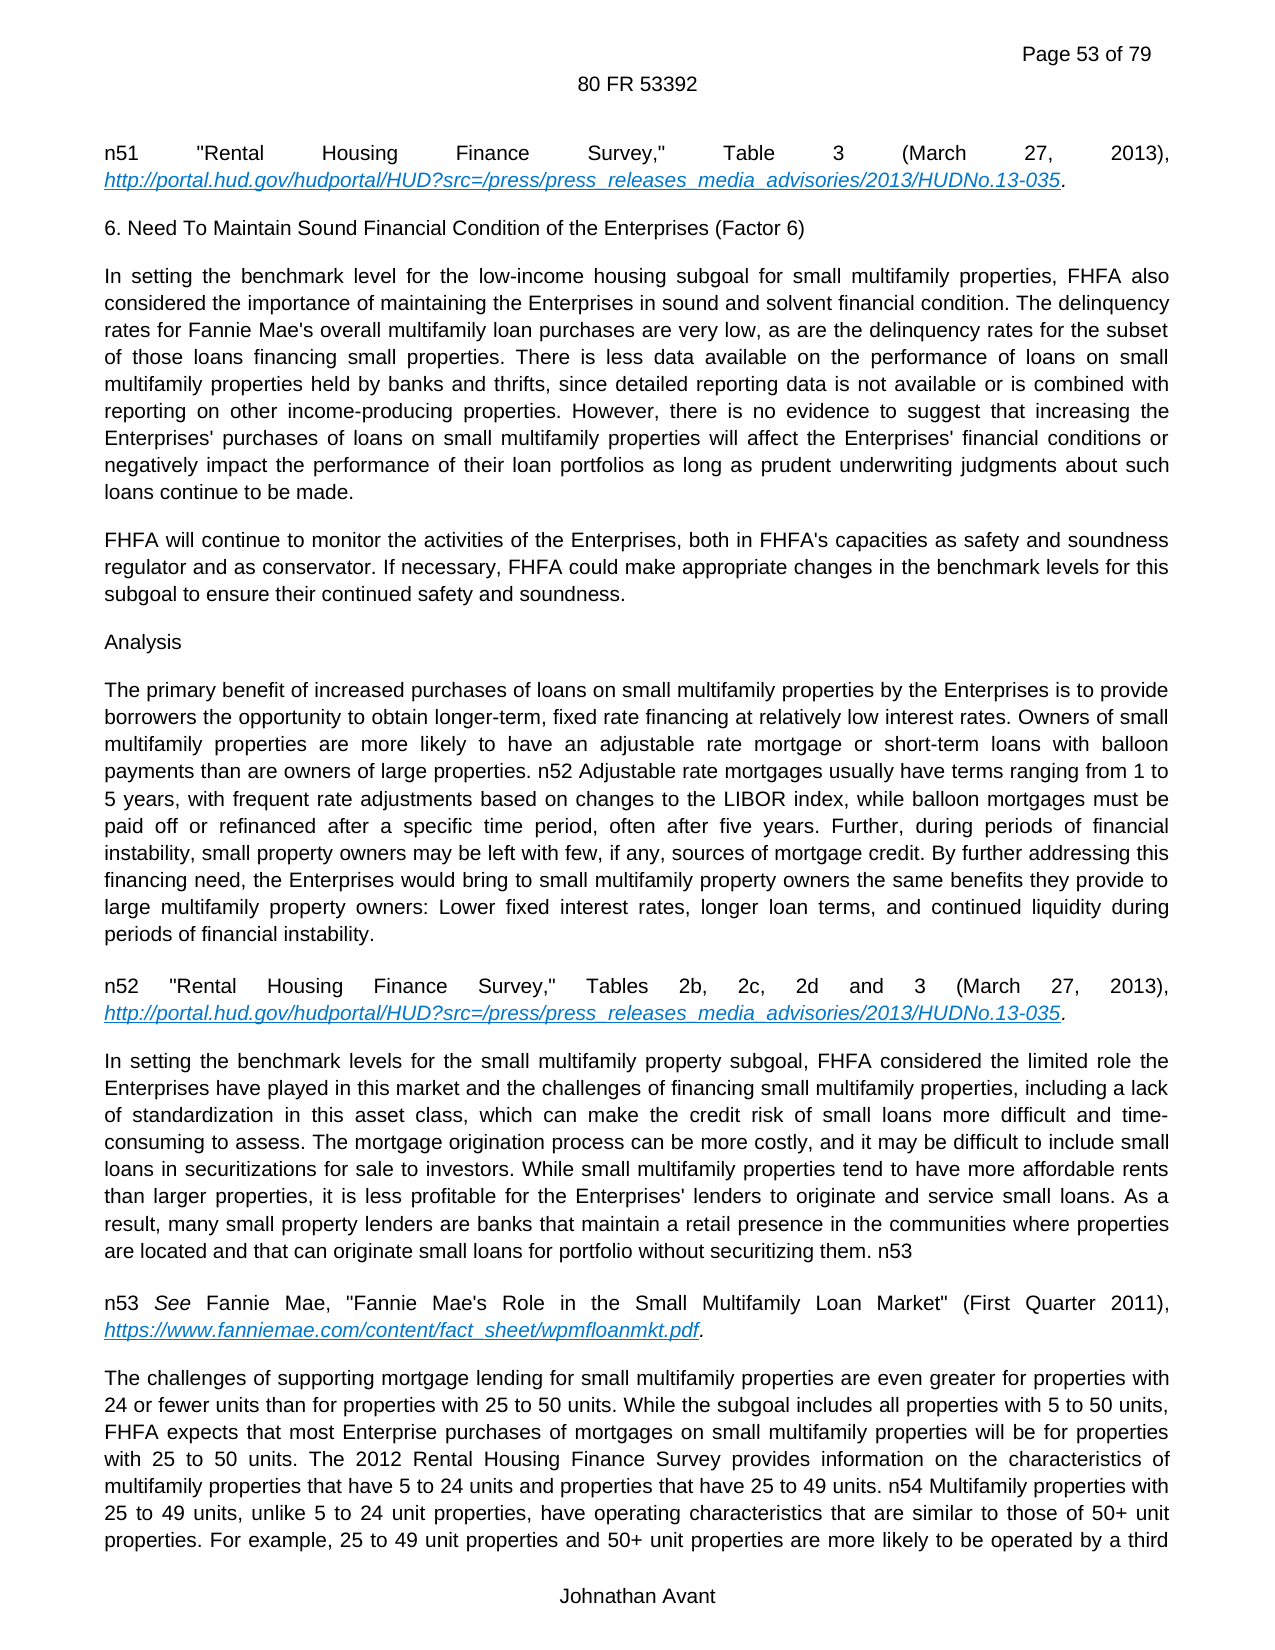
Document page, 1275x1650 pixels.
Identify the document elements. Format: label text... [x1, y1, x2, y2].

text Analysis [104, 627, 1171, 654]
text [104, 1362, 1171, 1552]
text FHFA will continue to monitor the activities of the Enterprises, both in FHFA's capacities as safety and soundness regulator and as conservator. If necessary, FHFA could make appropriate changes in the benchmark levels for this subgoal to ensure their continued safety and soundness. [104, 525, 1171, 606]
text n51 "Rental Housing Finance Survey," Table 3 (March 27, 2013), http://portal.hud.gov/hudportal/HUD?src=/press/press_releases_media_advisories/2013/HUDNo.13-035. [104, 137, 1171, 192]
text n52 "Rental Housing Finance Survey," Tables 2b, 2c, 2d and 3 (March 27, 2013), http://portal.hud.gov/hudportal/HUD?src=/press/press_releases_media_advisories/2013/HUDNo.13-035. [104, 971, 1171, 1025]
text In setting the benchmark level for the low-income housing subgoal for small multifamily properties, FHFA also considered the importance of maintaining the Enterprises in sound and solvent financial condition. The delinquency rates for Fannie Mae's overall multifamily loan purchases are very low, as are the delinquency rates for the subset of those loans financing small properties. There is less data available on the performance of loans on small multifamily properties held by banks and thrifts, since detailed reporting data is not available or is combined with reporting on other income-producing properties. However, there is no evidence to suggest that increasing the Enterprises' purchases of loans on small multifamily properties will affect the Enterprises' financial conditions or negatively impact the performance of their loan portfolios as long as prudent underwriting judgments about such loans continue to be made. [104, 260, 1171, 504]
text In setting the benchmark levels for the small multifamily property subgoal, FHFA considered the limited role the Enterprises have played in this market and the challenges of financing small multifamily properties, including a lack of standardization in this asset class, which can make the credit risk of small loans more difficult and time-consuming to assess. The mortgage origination process can be more costly, and it may be difficult to include small loans in securitizations for sale to investors. While small multifamily properties tend to have more affordable rents than larger properties, it is less profitable for the Enterprises' lenders to originate and service small loans. As a result, many small property lenders are banks that maintain a retail presence in the communities where properties are located and that can originate small loans for portfolio without securitizing them. n53 [104, 1046, 1171, 1262]
text The primary benefit of increased purchases of loans on small multifamily properties by the Enterprises is to provide borrowers the opportunity to obtain longer-term, fixed rate financing at relatively low interest rates. Owners of small multifamily properties are more likely to have an adjustable rate mortgage or short-term loans with balloon payments than are owners of large properties. n52 Adjustable rate mortgages usually have terms ranging from 1 to 5 years, with frequent rate adjustments based on changes to the LIBOR index, while balloon mortgages must be paid off or refinanced after a specific time period, often after five years. Further, during periods of financial instability, small property owners may be left with few, if any, sources of mortgage credit. By further addressing this financing need, the Enterprises would bring to small multifamily property owners the same benefits they provide to large multifamily property owners: Lower fixed interest rates, longer loan terms, and continued liquidity during periods of financial instability. [104, 675, 1171, 946]
text n53 See Fannie Mae, "Fannie Mae's Role in the Small Multifamily Loan Market" (First Quarter 2011), https://www.fanniemae.com/content/fact_sheet/wpmfloanmkt.pdf. [104, 1287, 1171, 1342]
text 6. Need To Maintain Sound Financial Condition of the Enterprises (Factor 6) [104, 212, 1171, 239]
